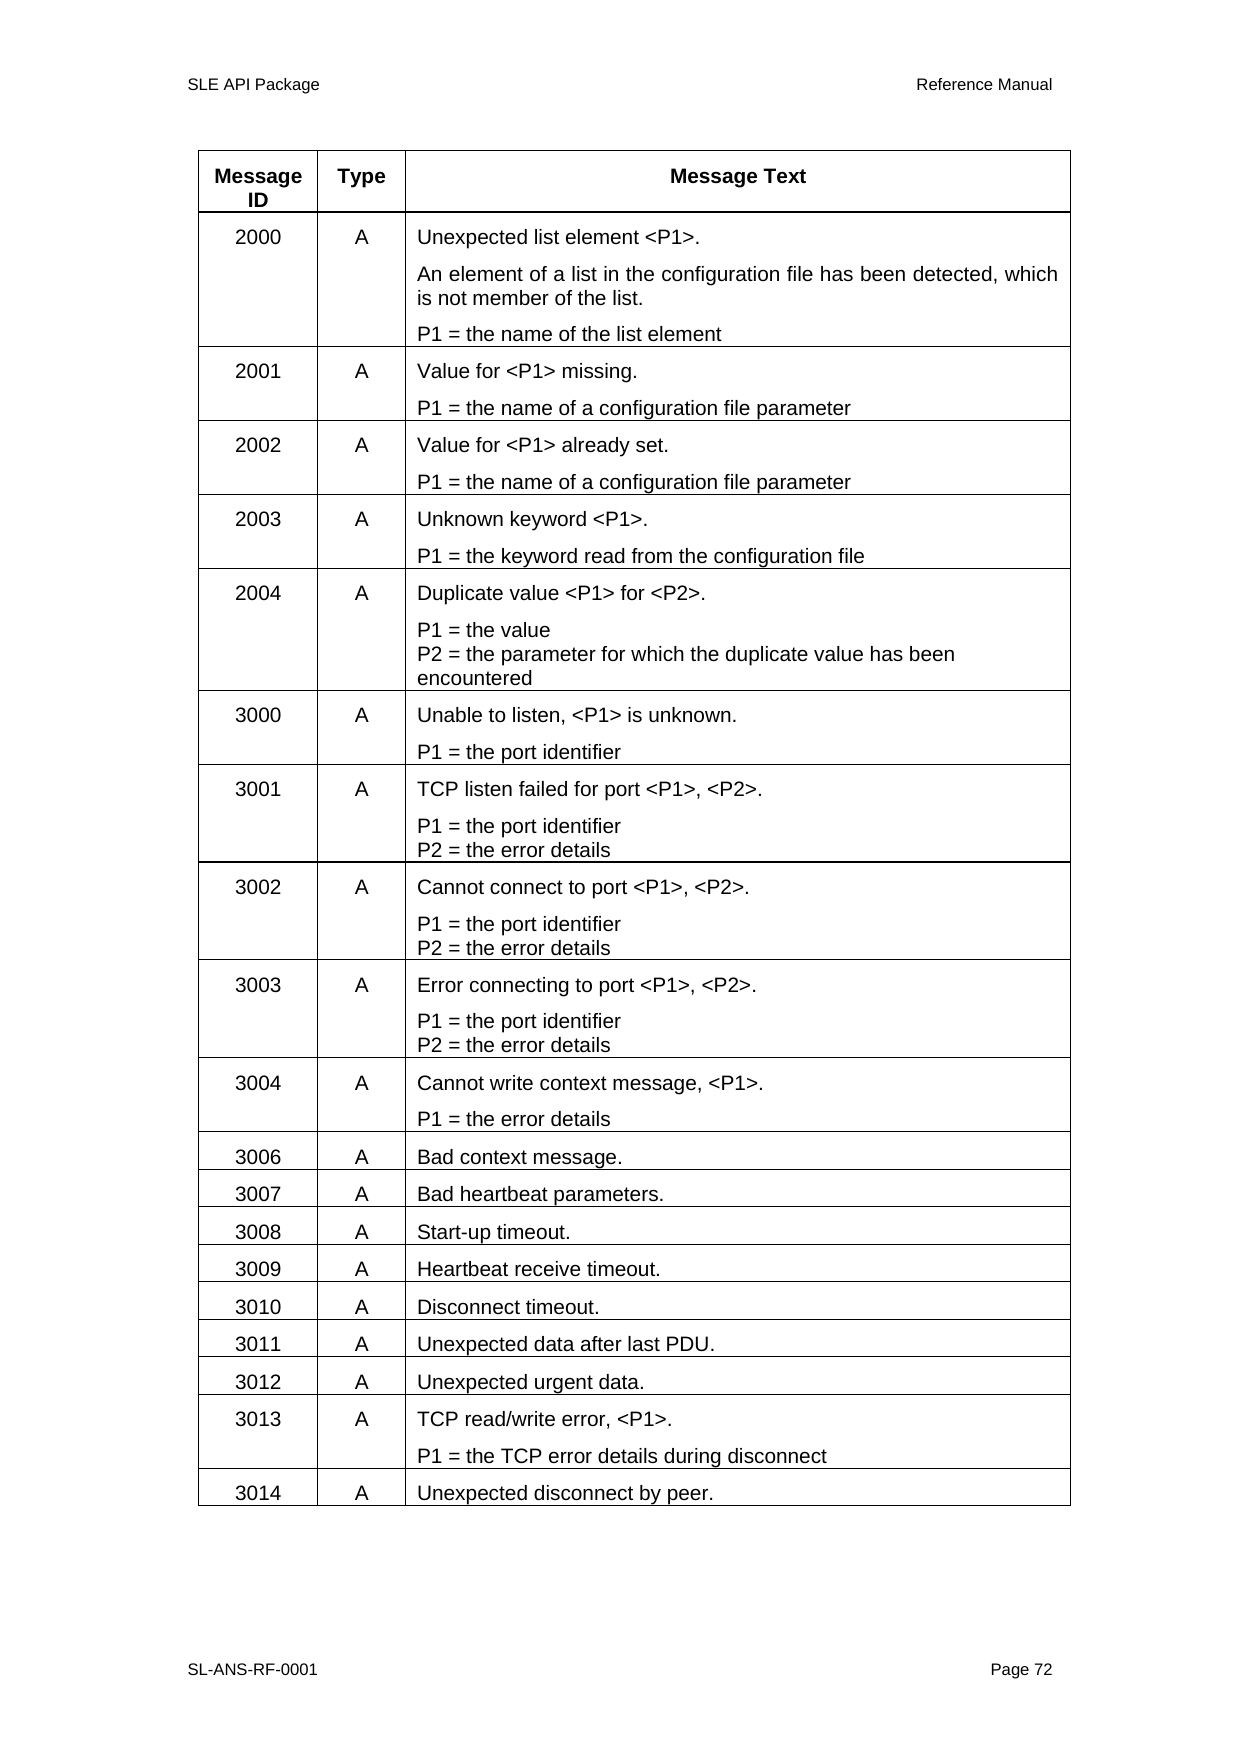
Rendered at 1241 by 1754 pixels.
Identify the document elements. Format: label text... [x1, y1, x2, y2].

table_cell Duplicate value <P1> for <P2>. P1 = the value P2 = the parameter for which the duplicate value has been encountered [406, 569, 1070, 689]
table_header Message Text [406, 151, 1070, 211]
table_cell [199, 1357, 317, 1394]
table_cell Unknown keyword <P1>. P1 = the keyword read from the configuration file [406, 495, 1070, 568]
table_header Type [318, 151, 405, 211]
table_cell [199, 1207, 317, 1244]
table_cell A [318, 1170, 405, 1206]
table_cell 3006 [199, 1132, 317, 1169]
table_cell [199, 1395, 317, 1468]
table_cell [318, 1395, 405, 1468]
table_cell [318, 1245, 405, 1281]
table_cell A [318, 495, 405, 568]
table_header Message ID [199, 151, 317, 211]
table_cell A [318, 569, 405, 689]
table_cell A [318, 213, 405, 346]
table_cell 3002 [199, 863, 317, 959]
table_cell Cannot write context message, <P1>. P1 = the error details [406, 1058, 1070, 1131]
table_cell 2002 [199, 421, 317, 494]
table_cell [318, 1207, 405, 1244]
table_cell 3007 [199, 1170, 317, 1206]
table_cell A [318, 347, 405, 420]
table_cell 2000 [199, 213, 317, 346]
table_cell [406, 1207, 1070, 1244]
table_cell Value for <P1> missing. P1 = the name of a configuration file parameter [406, 347, 1070, 420]
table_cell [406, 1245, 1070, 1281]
table_cell A [318, 1132, 405, 1169]
table_cell A [318, 765, 405, 861]
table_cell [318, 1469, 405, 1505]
table_cell A [318, 421, 405, 494]
table_cell Error connecting to port <P1>, <P2>. P1 = the port identifier P2 = the error details [406, 960, 1070, 1057]
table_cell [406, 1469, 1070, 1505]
table_cell 3003 [199, 960, 317, 1057]
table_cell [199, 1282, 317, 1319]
table_cell Value for <P1> already set. P1 = the name of a configuration file parameter [406, 421, 1070, 494]
table_cell 3004 [199, 1058, 317, 1131]
table_cell 2003 [199, 495, 317, 568]
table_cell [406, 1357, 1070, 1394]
table_cell 2001 [199, 347, 317, 420]
table_cell 3000 [199, 691, 317, 763]
table_cell Unable to listen, <P1> is unknown. P1 = the port identifier [406, 691, 1070, 763]
table_cell A [318, 960, 405, 1057]
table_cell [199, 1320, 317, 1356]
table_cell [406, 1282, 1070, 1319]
table_cell Bad heartbeat parameters. [406, 1170, 1070, 1206]
table_cell Unexpected list element <P1>. An element of a list in the configuration file has been detected, which is not member of the list. P1 = the name of the list element [406, 213, 1070, 346]
table_cell 3001 [199, 765, 317, 861]
table_cell Bad context message. [406, 1132, 1070, 1169]
table_cell A [318, 691, 405, 763]
table_cell 2004 [199, 569, 317, 689]
table_cell TCP listen failed for port <P1>, <P2>. P1 = the port identifier P2 = the error details [406, 765, 1070, 861]
table_cell A [318, 1058, 405, 1131]
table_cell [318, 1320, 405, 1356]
table_cell Cannot connect to port <P1>, <P2>. P1 = the port identifier P2 = the error details [406, 863, 1070, 959]
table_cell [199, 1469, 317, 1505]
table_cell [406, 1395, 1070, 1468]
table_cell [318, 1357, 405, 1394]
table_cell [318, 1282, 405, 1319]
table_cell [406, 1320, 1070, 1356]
table_cell A [318, 863, 405, 959]
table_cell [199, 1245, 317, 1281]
